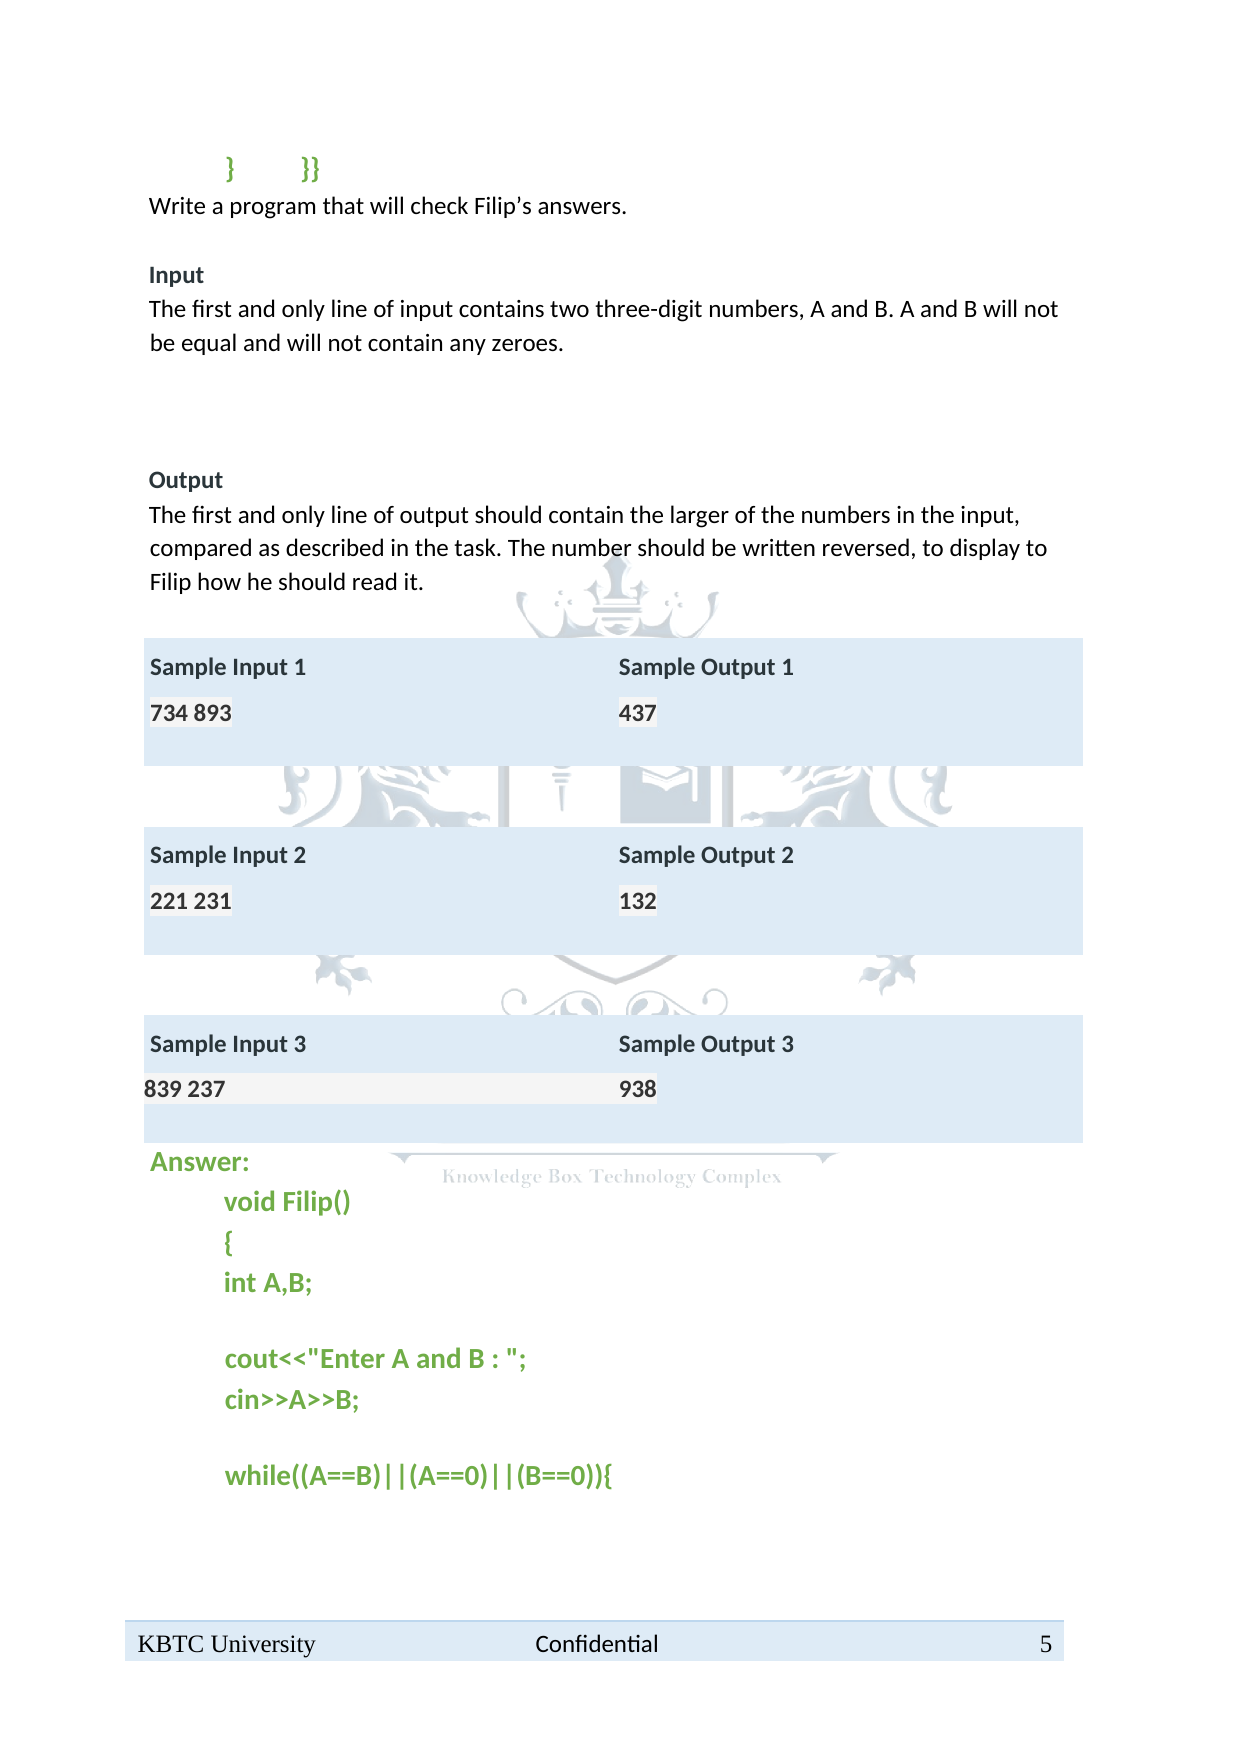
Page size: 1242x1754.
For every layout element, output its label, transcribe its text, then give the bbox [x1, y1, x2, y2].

table_cell [619, 766, 1083, 827]
text } }} [223, 150, 1089, 186]
table_cell 839 237 938 [144, 1063, 1083, 1143]
table_cell [144, 766, 619, 827]
text cin>>A>>B; [223, 1381, 1089, 1417]
text cout<<"Enter A and B : "; [223, 1341, 1089, 1376]
text Answer: [150, 1143, 1089, 1179]
subtitle Input [148, 259, 1089, 290]
table_cell 221 231 [144, 874, 619, 955]
text int A,B; [223, 1264, 1089, 1300]
table_cell Sample Input 3 [144, 1015, 619, 1063]
text Write a program that will check Filip’s answers. [148, 191, 1083, 221]
text while((A==B)||(A==0)||(B==0)){ [223, 1457, 1089, 1493]
table_header Sample Output 1 [619, 638, 1083, 686]
table_cell [619, 955, 1083, 1015]
table_cell [144, 955, 619, 1015]
subtitle Output [148, 464, 1089, 495]
table_header Sample Input 1 [144, 638, 619, 686]
table_cell Sample Output 3 [619, 1015, 1083, 1063]
table_cell Sample Output 2 [619, 827, 1083, 874]
picture [0, 454, 1241, 1299]
table_cell 734 893 [144, 686, 619, 766]
text The first and only line of input contains two three-digit numbers, A and B. A and B will not be equal and will not contain any zeroes. [148, 294, 1089, 358]
text void Filip() [223, 1183, 1089, 1219]
text { [223, 1224, 1089, 1260]
table_cell Sample Input 2 [144, 827, 619, 874]
text The first and only line of output should contain the larger of the numbers in the input, compared as described in the task. The number should be written reversed, to display to Filip how he should read it. [148, 499, 1083, 596]
table_cell 437 [619, 686, 1083, 766]
table_cell 132 [619, 874, 1083, 955]
